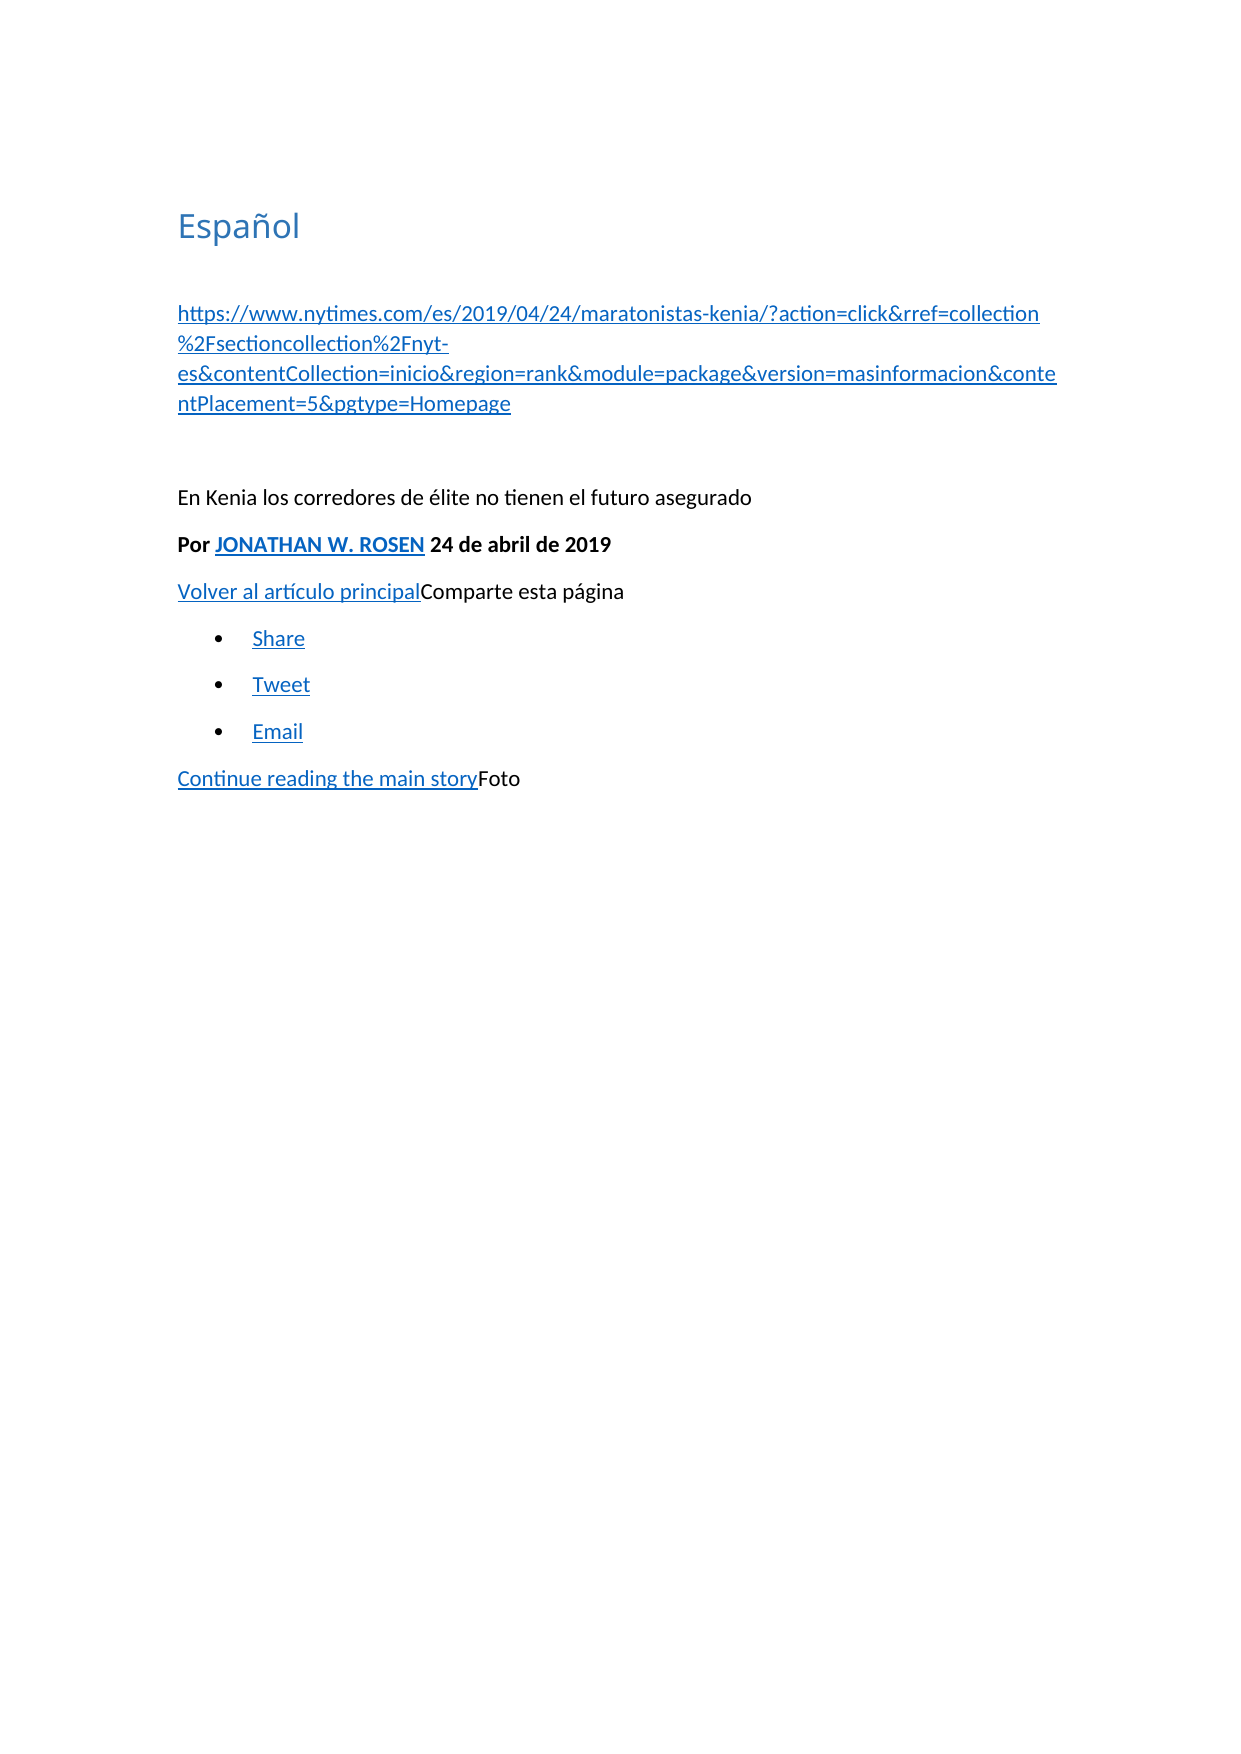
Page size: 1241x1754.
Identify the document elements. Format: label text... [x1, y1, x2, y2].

list Email [215, 717, 1063, 745]
list Tweet [215, 671, 1063, 698]
list Share [215, 624, 1063, 652]
text En Kenia los corredores de élite no tienen el futuro asegurado [177, 483, 1063, 511]
text https://www.nytimes.com/es/2019/04/24/maratonistas-kenia/?action=click&rref=collection%2Fsectioncollection%2Fnyt-es&contentCollection=inicio&region=rank&module=package&version=masinformacion&contentPlacement=5&pgtype=Homepage [177, 299, 1063, 417]
text Volver al artículo principalComparte esta página [177, 577, 1063, 605]
subtitle Español [177, 203, 1063, 248]
text Por JONATHAN W. ROSEN 24 de abril de 2019 [177, 530, 1063, 558]
text Continue reading the main storyFoto [177, 764, 1063, 792]
